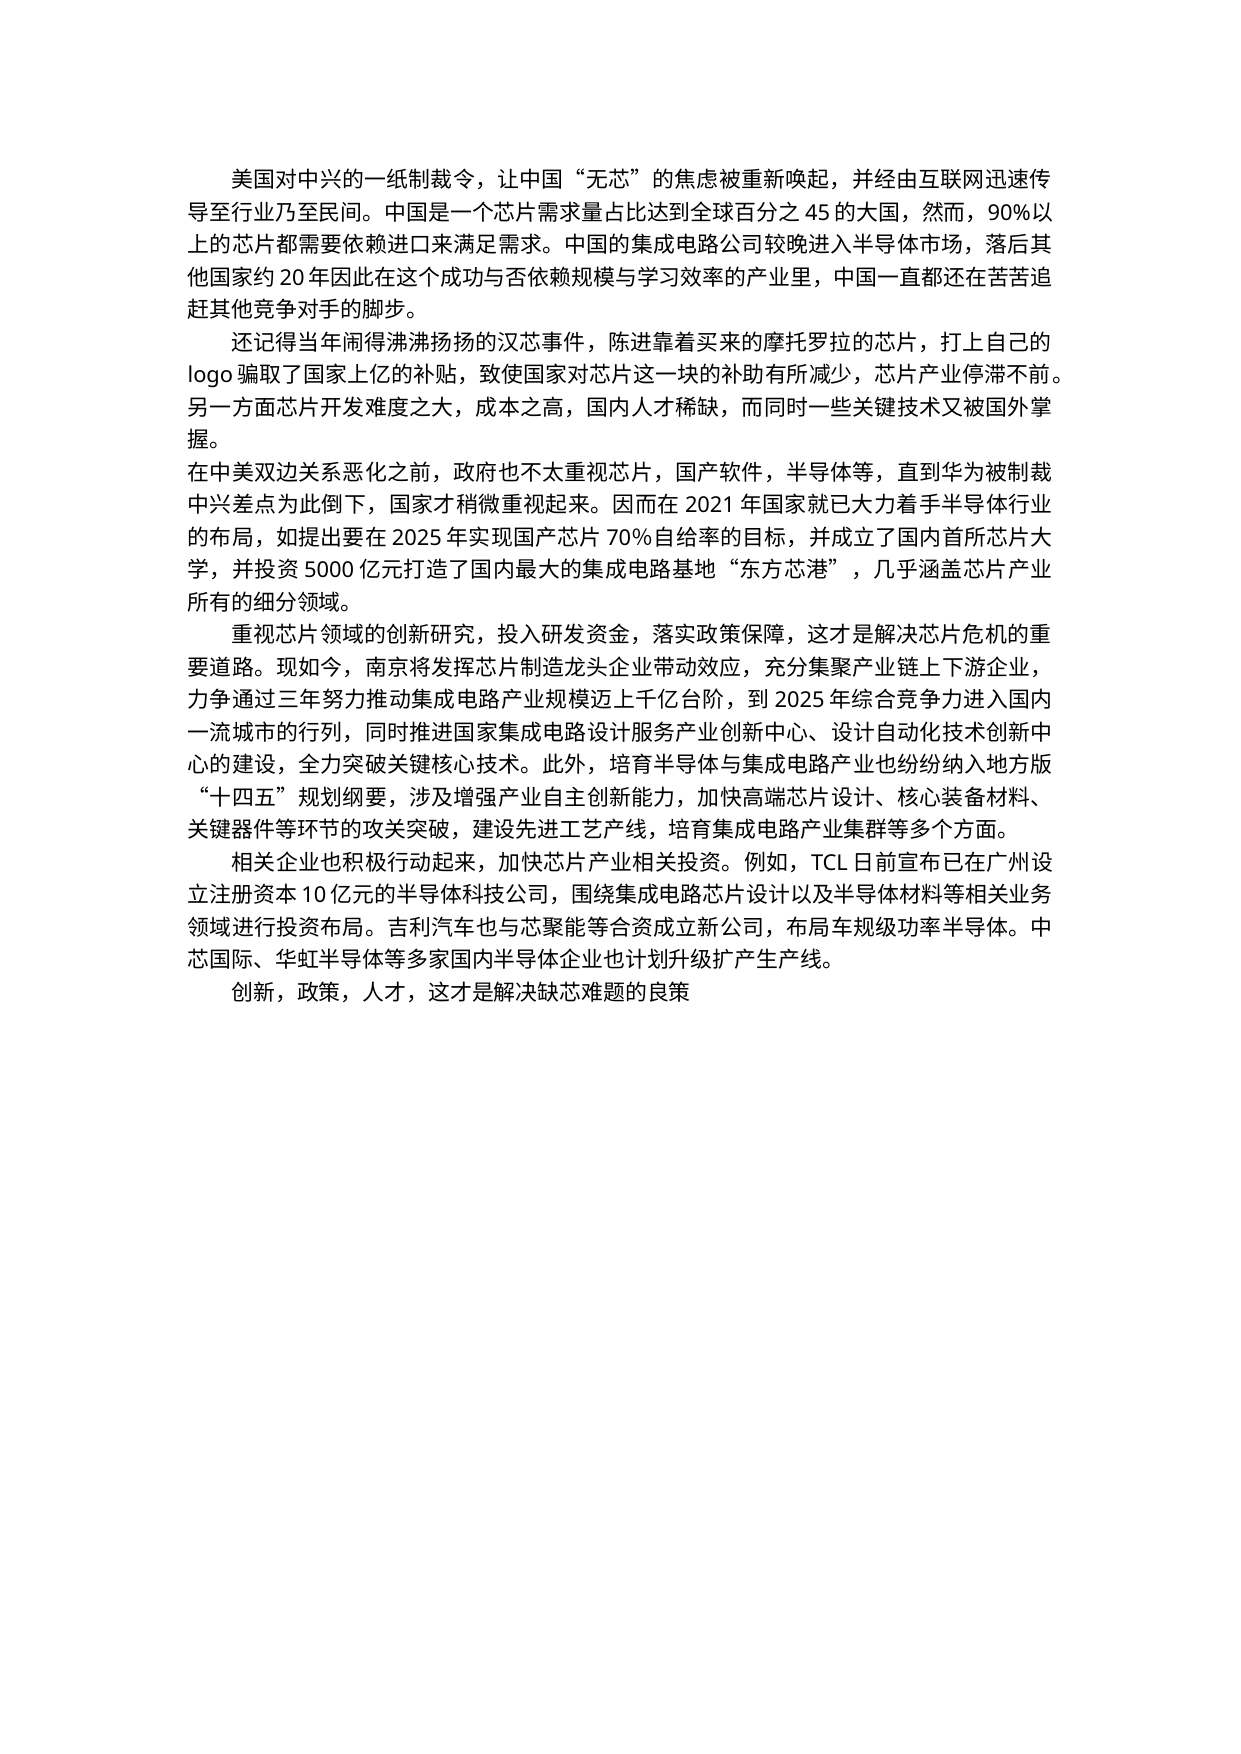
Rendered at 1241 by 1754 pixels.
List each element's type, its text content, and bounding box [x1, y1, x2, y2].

text 还记得当年闹得沸沸扬扬的汉芯事件，陈进靠着买来的摩托罗拉的芯片，打上自己的logo骗取了国家上亿的补贴，致使国家对芯片这一块的补助有所减少，芯片产业停滞不前。另一方面芯片开发难度之大，成本之高，国内人才稀缺，而同时一些关键技术又被国外掌握。 [187, 324, 1053, 454]
text 美国对中兴的一纸制裁令，让中国“无芯”的焦虑被重新唤起，并经由互联网迅速传导至行业乃至民间。中国是一个芯片需求量占比达到全球百分之45的大国，然而，90%以上的芯片都需要依赖进口来满足需求。中国的集成电路公司较晚进入半导体市场，落后其他国家约20年因此在这个成功与否依赖规模与学习效率的产业里，中国一直都还在苦苦追赶其他竞争对手的脚步。 [187, 162, 1053, 324]
text 创新，政策，人才，这才是解决缺芯难题的良策 [187, 974, 1053, 1007]
text 重视芯片领域的创新研究，投入研发资金，落实政策保障，这才是解决芯片危机的重要道路。现如今，南京将发挥芯片制造龙头企业带动效应，充分集聚产业链上下游企业，力争通过三年努力推动集成电路产业规模迈上千亿台阶，到2025年综合竞争力进入国内一流城市的行列，同时推进国家集成电路设计服务产业创新中心、设计自动化技术创新中心的建设，全力突破关键核心技术。此外，培育半导体与集成电路产业也纷纷纳入地方版“十四五”规划纲要，涉及增强产业自主创新能力，加快高端芯片设计、核心装备材料、关键器件等环节的攻关突破，建设先进工艺产线，培育集成电路产业集群等多个方面。 [187, 617, 1053, 844]
text 在中美双边关系恶化之前，政府也不太重视芯片，国产软件，半导体等，直到华为被制裁，中兴差点为此倒下，国家才稍微重视起来。因而在2021年国家就已大力着手半导体行业的布局，如提出要在2025年实现国产芯片70％自给率的目标，并成立了国内首所芯片大学，并投资5000亿元打造了国内最大的集成电路基地“东方芯港”，几乎涵盖芯片产业所有的细分领域。 [187, 454, 1053, 617]
text 相关企业也积极行动起来，加快芯片产业相关投资。例如，TCL日前宣布已在广州设立注册资本10亿元的半导体科技公司，围绕集成电路芯片设计以及半导体材料等相关业务领域进行投资布局。吉利汽车也与芯聚能等合资成立新公司，布局车规级功率半导体。中芯国际、华虹半导体等多家国内半导体企业也计划升级扩产生产线。 [187, 844, 1053, 974]
